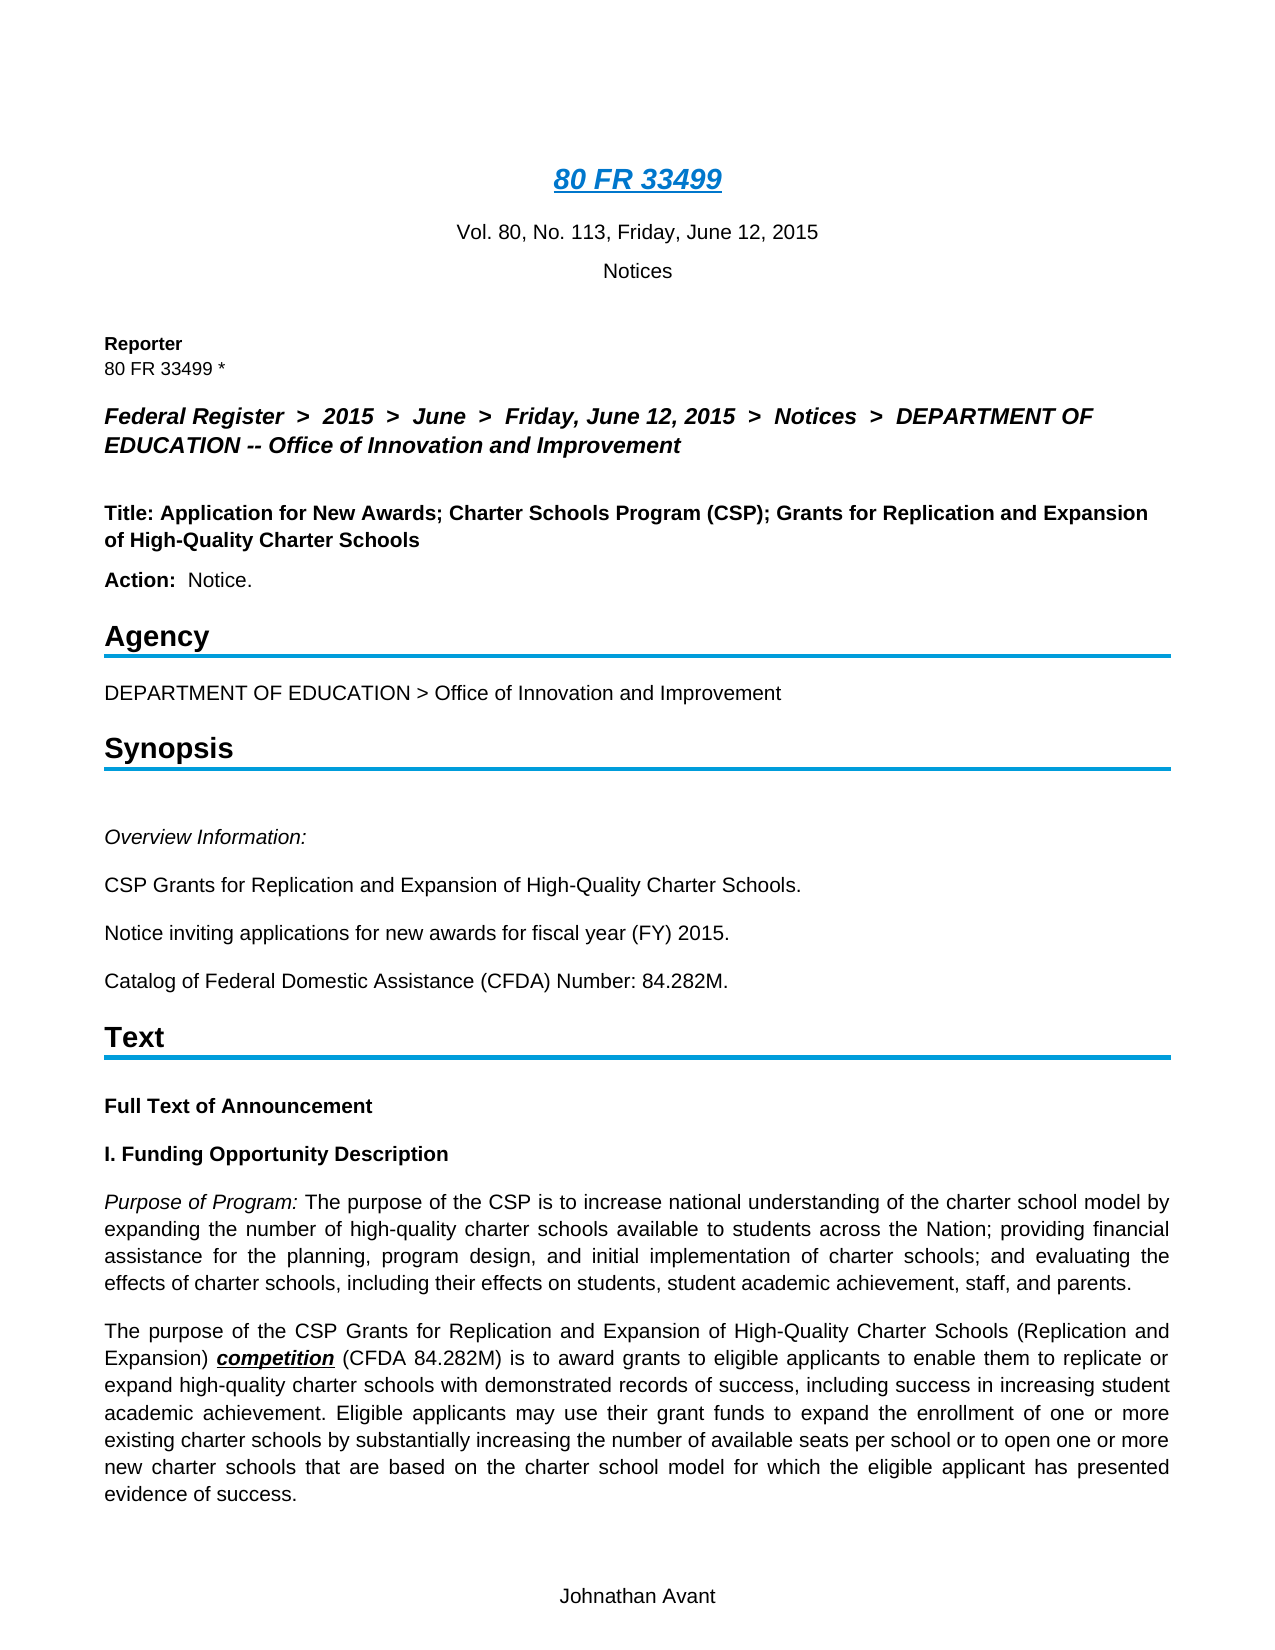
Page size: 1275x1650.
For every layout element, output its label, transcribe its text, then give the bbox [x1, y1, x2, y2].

text I. Funding Opportunity Description [104, 1139, 1171, 1166]
text Action: Notice. [104, 564, 1171, 592]
text DEPARTMENT OF EDUCATION > Office of Innovation and Improvement [104, 677, 1171, 704]
text Agency [104, 617, 1171, 652]
text 80 FR 33499 * [104, 354, 1171, 379]
text Catalog of Federal Domestic Assistance (CFDA) Number: 84.282M. [104, 966, 1171, 993]
text Vol. 80, No. 113, Friday, June 12, 2015 [104, 217, 1171, 244]
text Synopsis [104, 729, 1171, 765]
text Full Text of Announcement [104, 1091, 1171, 1118]
text Title: Application for New Awards; Charter Schools Program (CSP); Grants for Replication and Expansion of High-Quality Charter Schools [104, 471, 1171, 552]
text Notices [104, 256, 1171, 283]
text The purpose of the CSP Grants for Replication and Expansion of High-Quality Charter Schools (Replication and Expansion) competition (CFDA 84.282M) is to award grants to eligible applicants to enable them to replicate or expand high-quality charter schools with demonstrated records of success, including success in increasing student academic achievement. Eligible applicants may use their grant funds to expand the enrollment of one or more existing charter schools by substantially increasing the number of available seats per school or to open one or more new charter schools that are based on the charter school model for which the eligible applicant has presented evidence of success. [104, 1316, 1171, 1506]
text Overview Information: [104, 822, 1171, 849]
subtitle 80 FR 33499 [104, 160, 1171, 196]
text Text [104, 1018, 1171, 1053]
text Reporter [104, 329, 1171, 354]
text Purpose of Program: The purpose of the CSP is to increase national understanding of the charter school model by expanding the number of high-quality charter schools available to students across the Nation; providing financial assistance for the planning, program design, and initial implementation of charter schools; and evaluating the effects of charter schools, including their effects on students, student academic achievement, staff, and parents. [104, 1187, 1171, 1295]
text Notice inviting applications for new awards for fiscal year (FY) 2015. [104, 918, 1171, 945]
text CSP Grants for Replication and Expansion of High-Quality Charter Schools. [104, 870, 1171, 897]
text Federal Register > 2015 > June > Friday, June 12, 2015 > Notices > DEPARTMENT OF EDUCATION -- Office of Innovation and Improvement [104, 400, 1171, 458]
